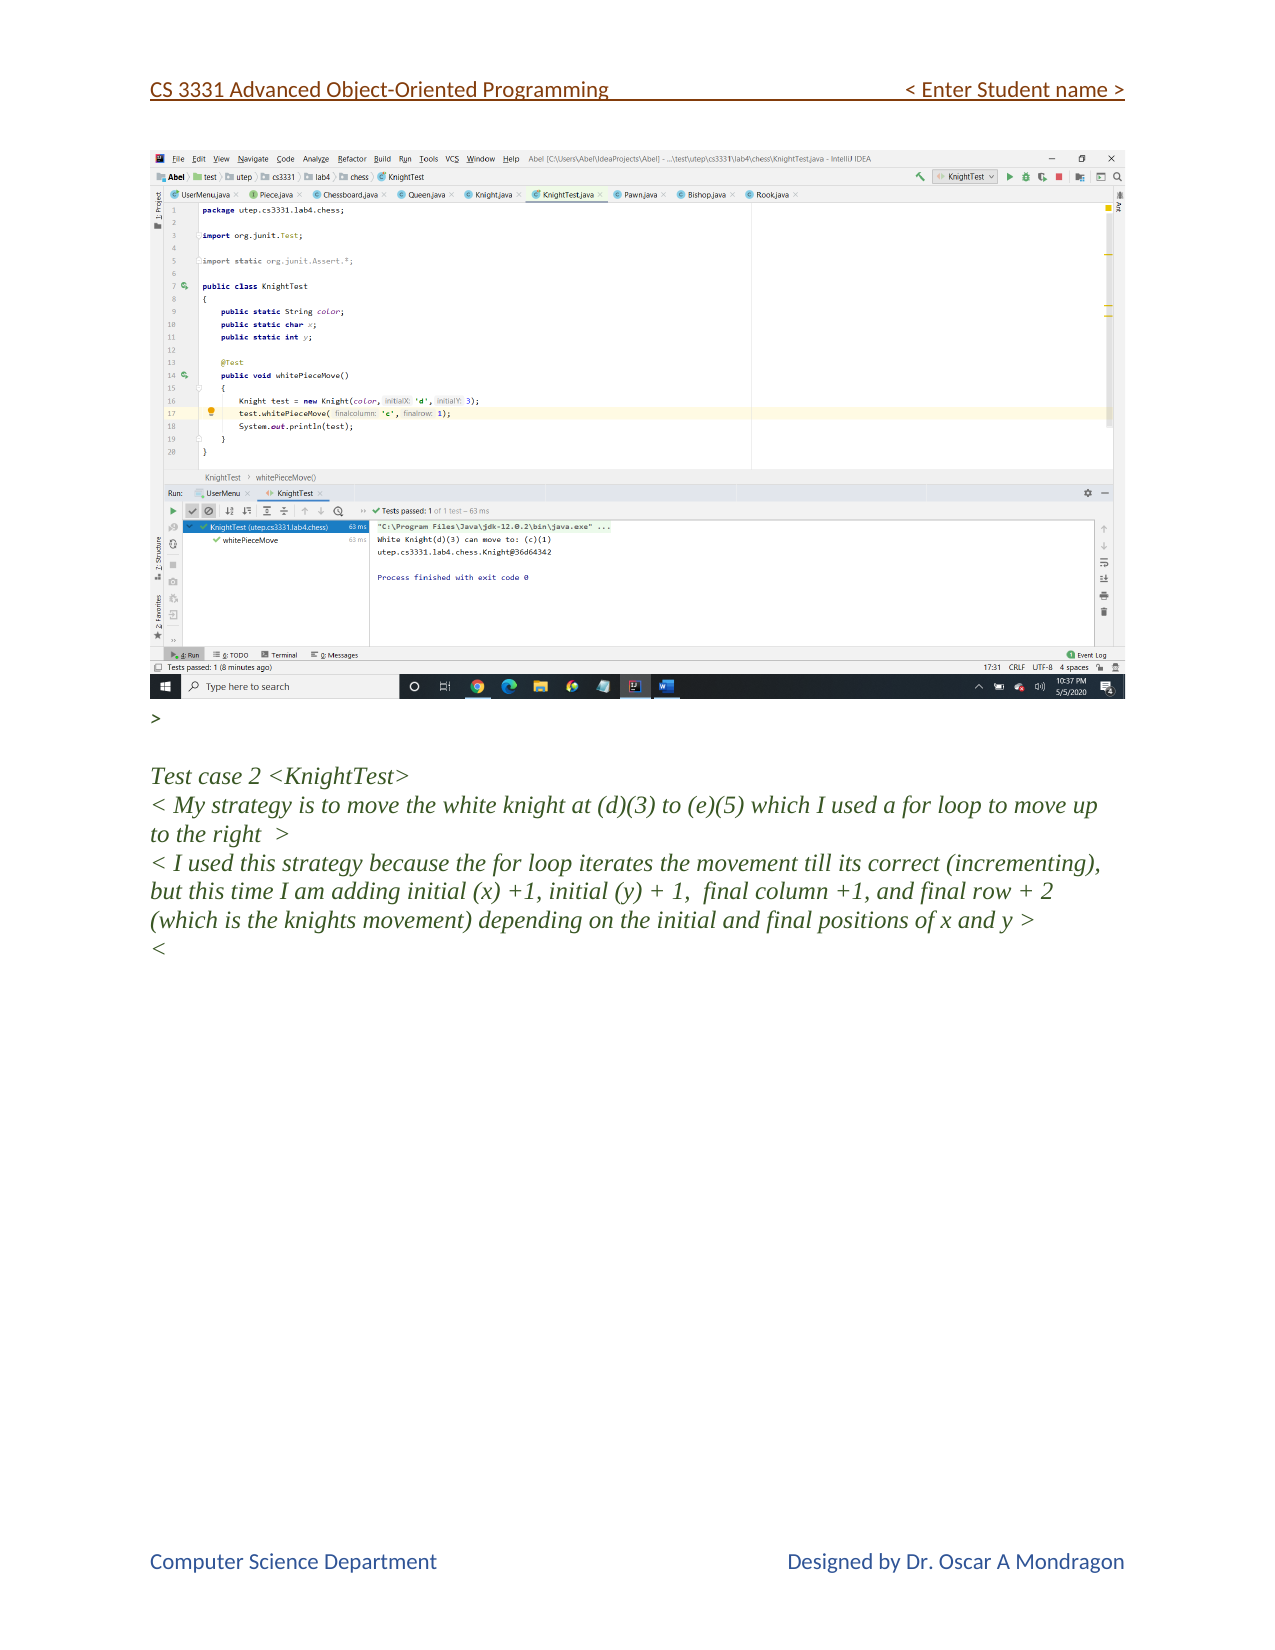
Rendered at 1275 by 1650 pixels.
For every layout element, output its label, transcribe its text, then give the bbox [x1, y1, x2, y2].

picture [150, 150, 1125, 699]
text Test case 1 <KnightTest > < My strategy is to move the white knight at (d)(3) to (c)(1) which I used a for loop to move down to the left > < I used this strategy because the for loop iterates the movement till its correct (incrementing), but this time I am subtracting initial (x) -1, initial (y) – 1, final column -1, and final row – 2 (which is the knights movement) depending on the initial and final positions of x and y > < > [150, 699, 1125, 732]
text Test case 2 <KnightTest> < My strategy is to move the white knight at (d)(3) to (e)(5) which I used a for loop to move up to the right > < I used this strategy because the for loop iterates the movement till its correct (incrementing), but this time I am adding initial (x) +1, initial (y) + 1, final column +1, and final row + 2 (which is the knights movement) depending on the initial and final positions of x and y > < > [150, 761, 1125, 963]
